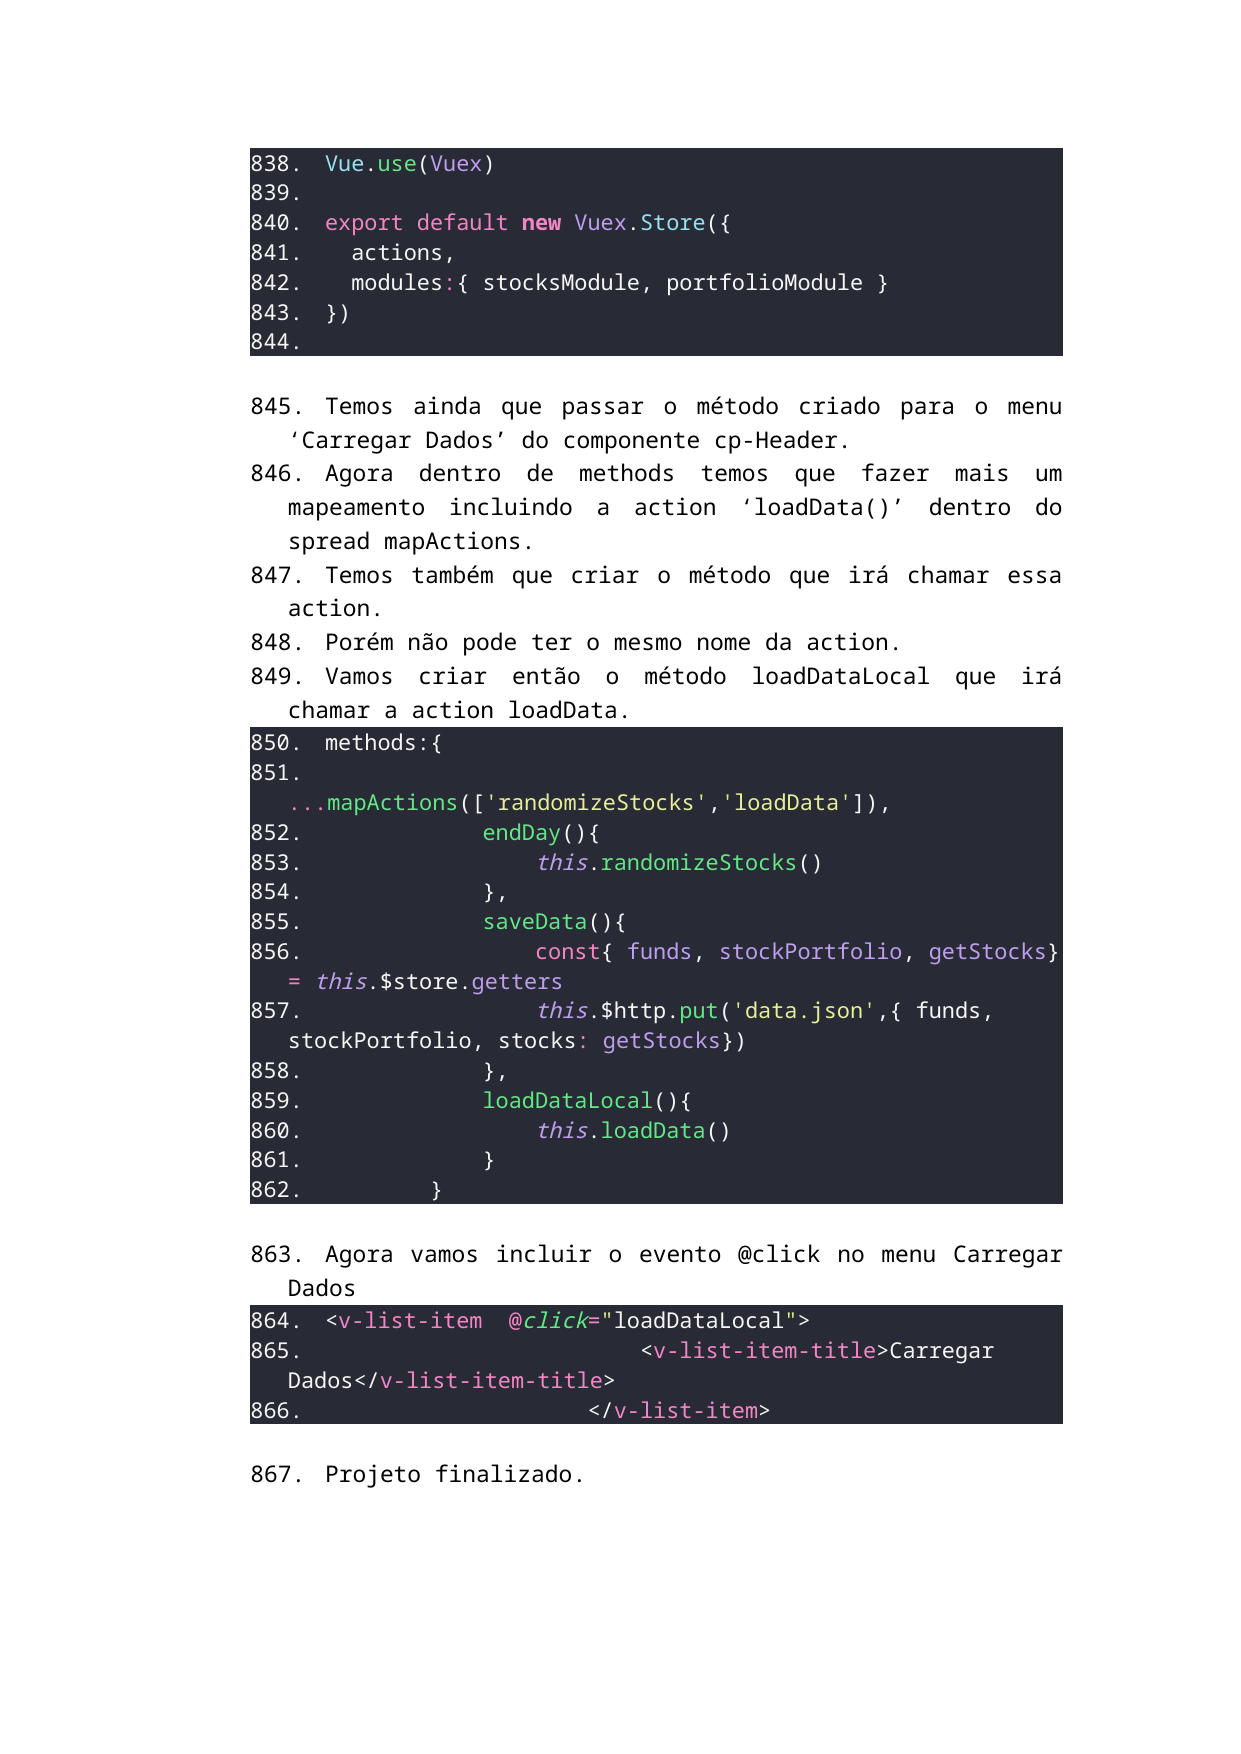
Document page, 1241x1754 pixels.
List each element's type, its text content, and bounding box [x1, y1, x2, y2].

list saveData(){ [250, 906, 1063, 936]
list Vamos criar então o método loadDataLocal que irá chamar a action loadData. [250, 660, 1063, 725]
list } [250, 1174, 1063, 1204]
list endDay(){ [250, 817, 1063, 847]
list Temos ainda que passar o método criado para o menu ‘Carregar Dados’ do componente cp-Header. [250, 390, 1063, 455]
list Porém não pode ter o mesmo nome da action. [250, 626, 1063, 657]
list Temos também que criar o método que irá chamar essa action. [250, 559, 1063, 624]
list actions, [250, 237, 1063, 267]
list <v-list-item-title>Carregar Dados</v-list-item-title> [250, 1335, 1063, 1395]
list }, [250, 876, 1063, 906]
list Agora vamos incluir o evento @click no menu Carregar Dados [250, 1238, 1063, 1303]
list Agora dentro de methods temos que fazer mais um mapeamento incluindo a action ‘loadData()’ dentro do spread mapActions. [250, 457, 1063, 556]
list }) [250, 297, 1063, 326]
list this.randomizeStocks() [250, 847, 1063, 876]
list <v-list-item @click="loadDataLocal"> [250, 1305, 1063, 1335]
list this.loadData() [250, 1115, 1063, 1144]
list Vue.use(Vuex) [250, 148, 1063, 177]
list Projeto finalizado. [250, 1458, 1063, 1489]
list export default new Vuex.Store({ [250, 207, 1063, 237]
list modules:{ stocksModule, portfolioModule } [250, 267, 1063, 297]
list } [250, 1144, 1063, 1174]
list </v-list-item> [250, 1395, 1063, 1424]
list ...mapActions(['randomizeStocks','loadData']), [250, 757, 1063, 817]
list const{ funds, stockPortfolio, getStocks} = this.$store.getters [250, 936, 1063, 996]
list loadDataLocal(){ [250, 1085, 1063, 1115]
list }, [250, 1055, 1063, 1085]
list methods:{ [250, 727, 1063, 757]
list this.$http.put('data.json',{ funds, stockPortfolio, stocks: getStocks}) [250, 996, 1063, 1055]
